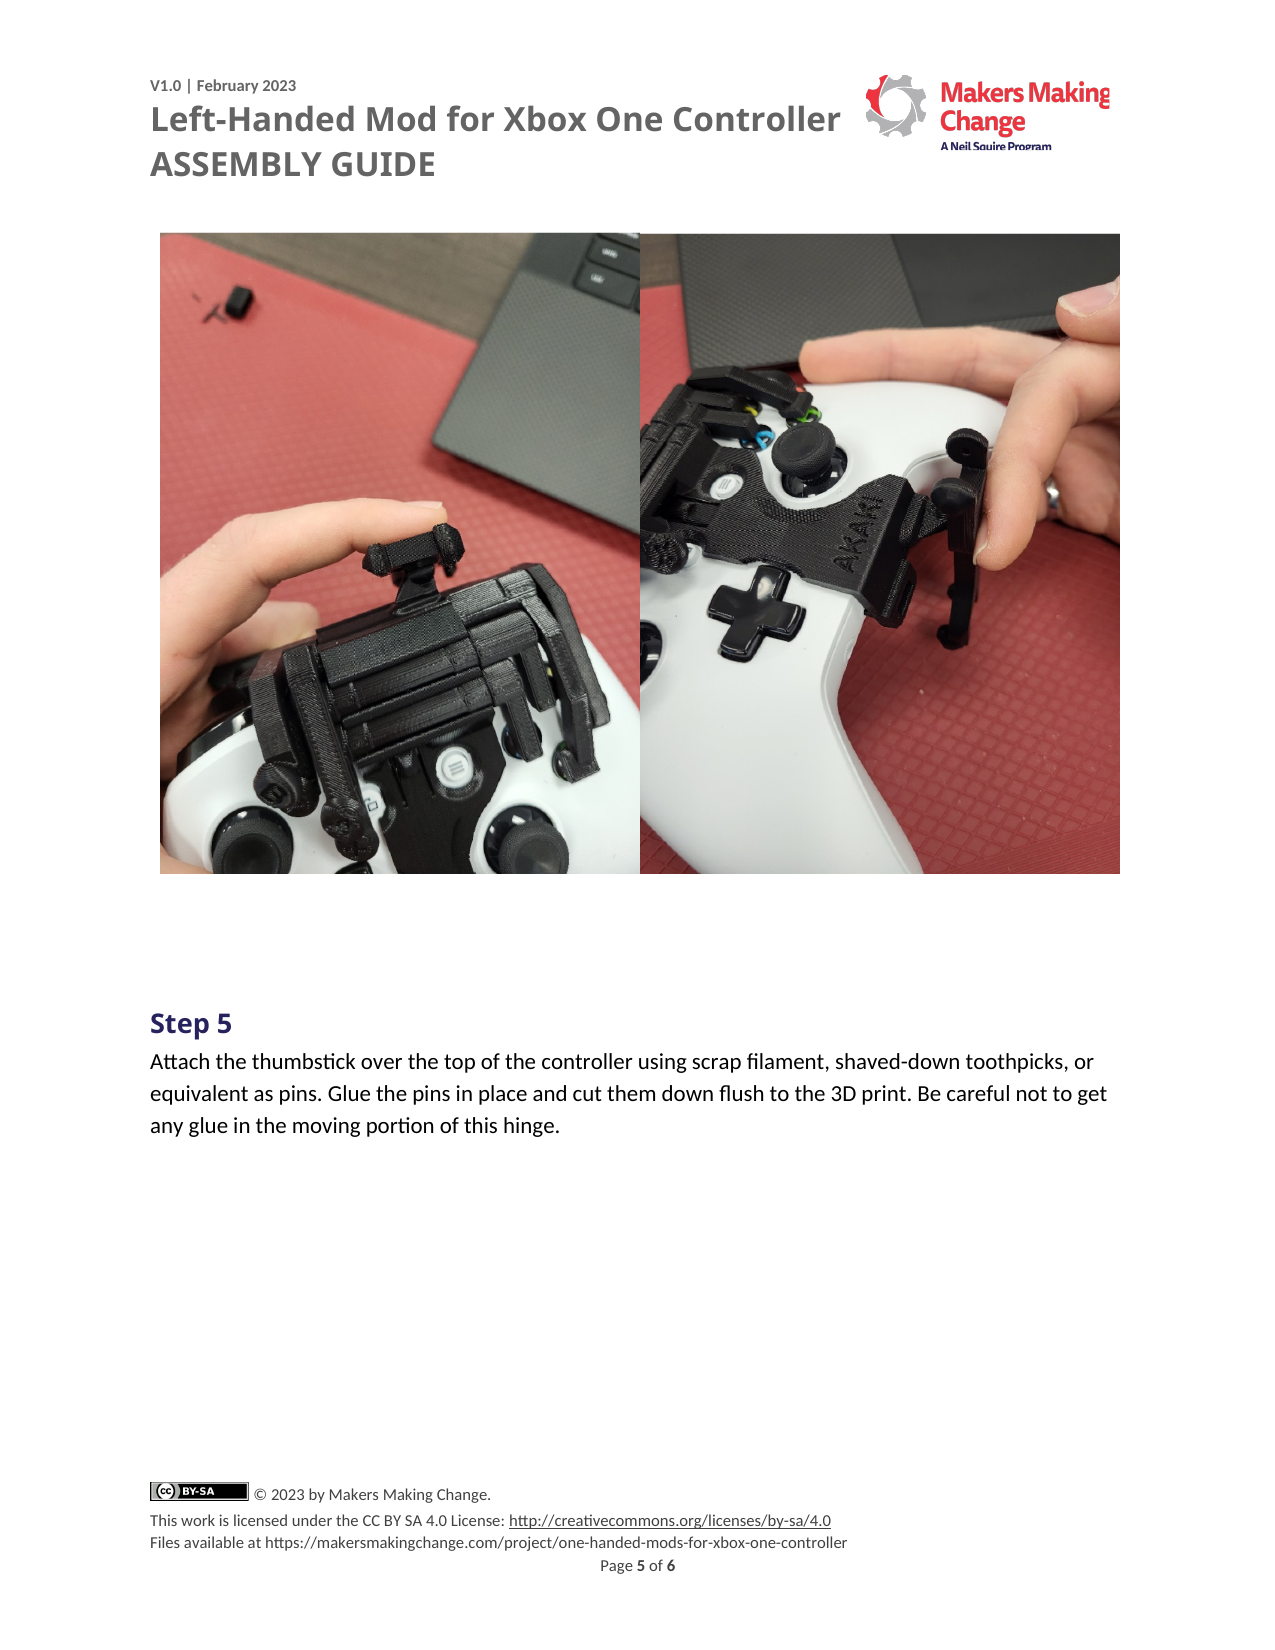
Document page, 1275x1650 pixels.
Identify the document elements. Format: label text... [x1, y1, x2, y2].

subtitle Step 5 [150, 1005, 1125, 1042]
text Attach the thumbstick over the top of the controller using scrap filament, shaved-down toothpicks, or equivalent as pins. Glue the pins in place and cut them down flush to the 3D print. Be careful not to get any glue in the moving portion of this hinge. [150, 1047, 1125, 1139]
picture [865, 75, 1110, 151]
picture [150, 1482, 249, 1501]
picture [160, 233, 1120, 873]
